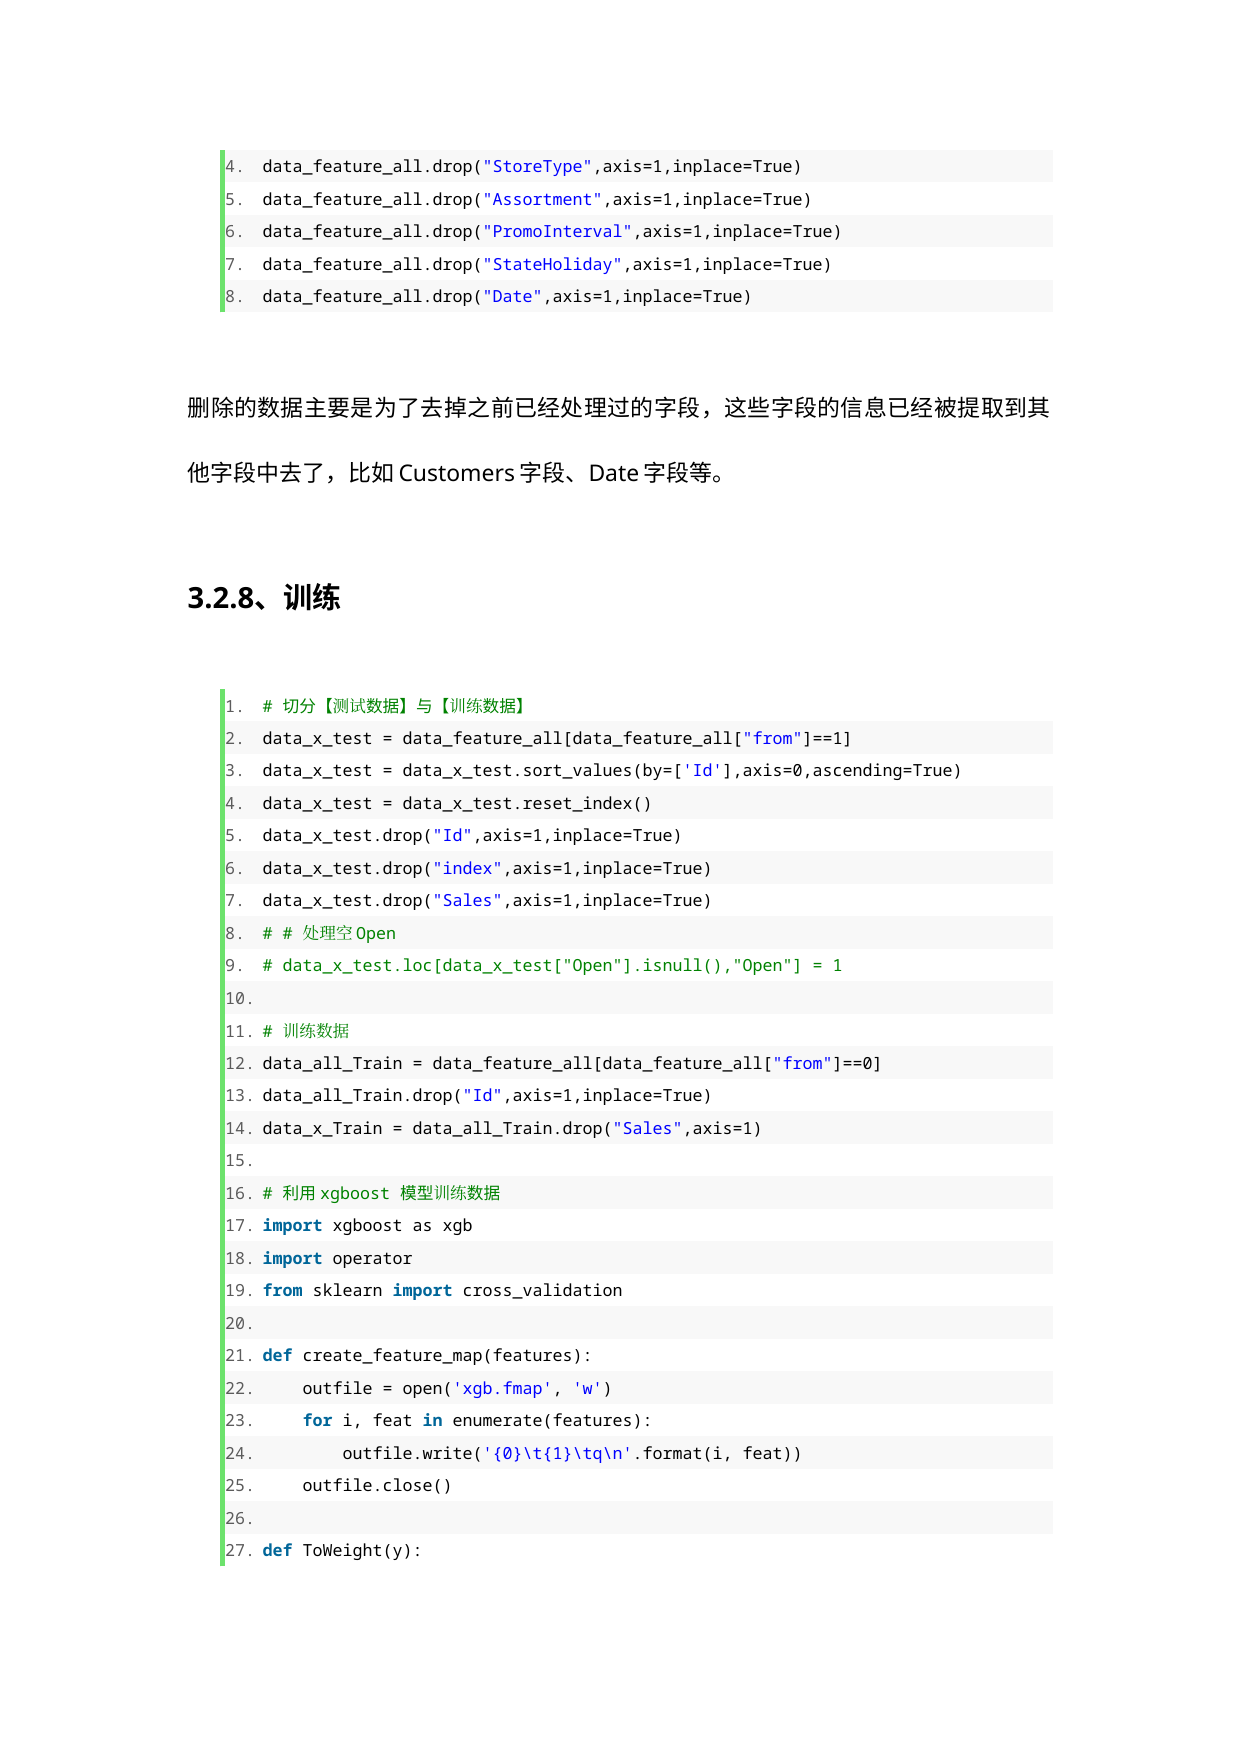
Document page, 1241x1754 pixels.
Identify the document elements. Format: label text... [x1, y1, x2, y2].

list data_feature_all.drop("Assortment",axis=1,inplace=True) [225, 182, 1053, 215]
list # data_x_test.loc[data_x_test["Open"].isnull(),"Open"] = 1 [225, 949, 1053, 981]
list outfile.write('{0}\t{1}\tq\n'.format(i, feat)) [225, 1436, 1053, 1469]
list # 利用 xgboost 模型训练数据 [225, 1176, 1053, 1209]
list for i, feat in enumerate(features): [225, 1404, 1053, 1436]
list def create_feature_map(features): [225, 1339, 1053, 1371]
list data_x_test.drop("Sales",axis=1,inplace=True) [225, 884, 1053, 916]
list # 切分【测试数据】与【训练数据】 [225, 689, 1053, 721]
list from sklearn import cross_validation [225, 1274, 1053, 1306]
list data_x_test = data_x_test.sort_values(by=['Id'],axis=0,ascending=True) [225, 754, 1053, 786]
list data_all_Train.drop("Id",axis=1,inplace=True) [225, 1079, 1053, 1111]
list data_x_test.drop("Id",axis=1,inplace=True) [225, 819, 1053, 851]
text 删除的数据主要是为了去掉之前已经处理过的字段，这些字段的信息已经被提取到其他字段中去了，比如Customers字段、Date字段等。 [187, 374, 1053, 504]
list data_feature_all.drop("Date",axis=1,inplace=True) [225, 280, 1053, 312]
list outfile.close() [225, 1469, 1053, 1501]
list data_feature_all.drop("PromoInterval",axis=1,inplace=True) [225, 215, 1053, 247]
list outfile = open('xgb.fmap', 'w') [225, 1371, 1053, 1404]
list data_x_test.drop("index",axis=1,inplace=True) [225, 851, 1053, 884]
list # # 处理空Open [225, 916, 1053, 949]
list # 训练数据 [225, 1014, 1053, 1046]
list import operator [225, 1241, 1053, 1274]
list data_x_Train = data_all_Train.drop("Sales",axis=1) [225, 1111, 1053, 1144]
list data_x_test = data_feature_all[data_feature_all["from"]==1] [225, 721, 1053, 754]
list data_x_test = data_x_test.reset_index() [225, 786, 1053, 819]
list def ToWeight(y): [225, 1534, 1053, 1566]
list data_feature_all.drop("StoreType",axis=1,inplace=True) [225, 150, 1053, 182]
list data_feature_all.drop("StateHoliday",axis=1,inplace=True) [225, 247, 1053, 280]
list import xgboost as xgb [225, 1209, 1053, 1241]
subtitle 3.2.8、训练 [187, 564, 1053, 629]
list data_all_Train = data_feature_all[data_feature_all["from"]==0] [225, 1046, 1053, 1079]
